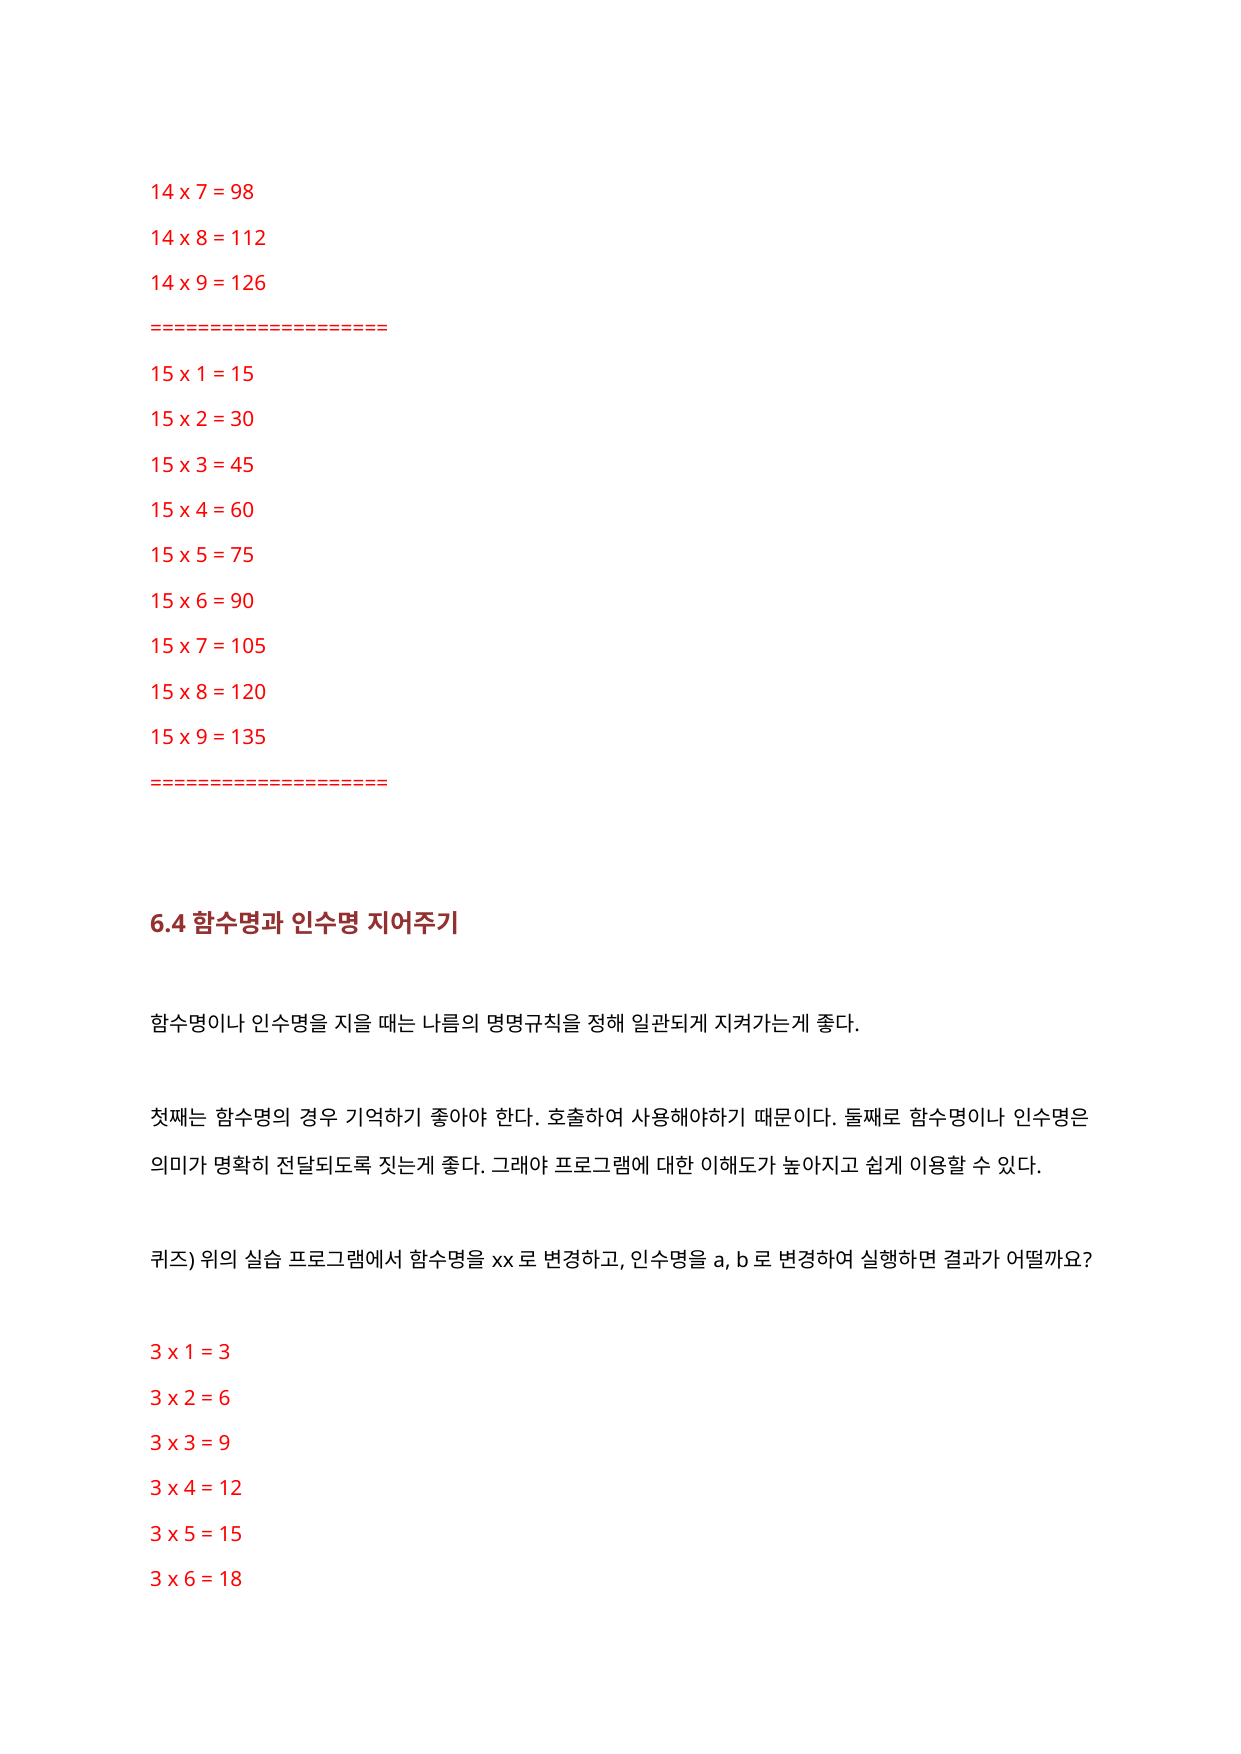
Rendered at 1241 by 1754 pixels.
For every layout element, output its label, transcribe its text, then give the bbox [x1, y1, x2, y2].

text 퀴즈) 위의 실습 프로그램에서 함수명을 xx로 변경하고, 인수명을 a, b로 변경하여 실행하면 결과가 어떨까요? [150, 1243, 1090, 1274]
text 3 x 1 = 3 [150, 1337, 1090, 1366]
text 함수명이나 인수명을 지을 때는 나름의 명명규칙을 정해 일관되게 지켜가는게 좋다. [150, 1007, 1090, 1037]
text 15 x 9 = 135 [150, 722, 1090, 751]
text 15 x 4 = 60 [150, 495, 1090, 523]
text 3 x 3 = 9 [150, 1428, 1090, 1456]
text 14 x 8 = 112 [150, 223, 1090, 251]
text 6.4 함수명과 인수명 지어주기 [150, 904, 1090, 940]
text 15 x 1 = 15 [150, 359, 1090, 387]
text 15 x 2 = 30 [150, 404, 1090, 433]
text 15 x 7 = 105 [150, 631, 1090, 660]
text 14 x 9 = 126 [150, 268, 1090, 296]
text 첫째는 함수명의 경우 기억하기 좋아야 한다. 호출하여 사용해야하기 때문이다. 둘째로 함수명이나 인수명은 의미가 명확히 전달되도록 짓는게 좋다. 그래야 프로그램에 대한 이해도가 높아지고 쉽게 이용할 수 있다. [150, 1101, 1090, 1180]
text 15 x 5 = 75 [150, 541, 1090, 569]
text 3 x 5 = 15 [150, 1519, 1090, 1547]
text 15 x 8 = 120 [150, 677, 1090, 705]
text 15 x 3 = 45 [150, 450, 1090, 478]
text ==================== [150, 313, 1090, 342]
text 3 x 2 = 6 [150, 1383, 1090, 1411]
text 14 x 7 = 98 [150, 177, 1090, 206]
text 15 x 6 = 90 [150, 586, 1090, 614]
text ==================== [150, 768, 1090, 796]
text 3 x 6 = 18 [150, 1564, 1090, 1593]
text 3 x 4 = 12 [150, 1473, 1090, 1502]
